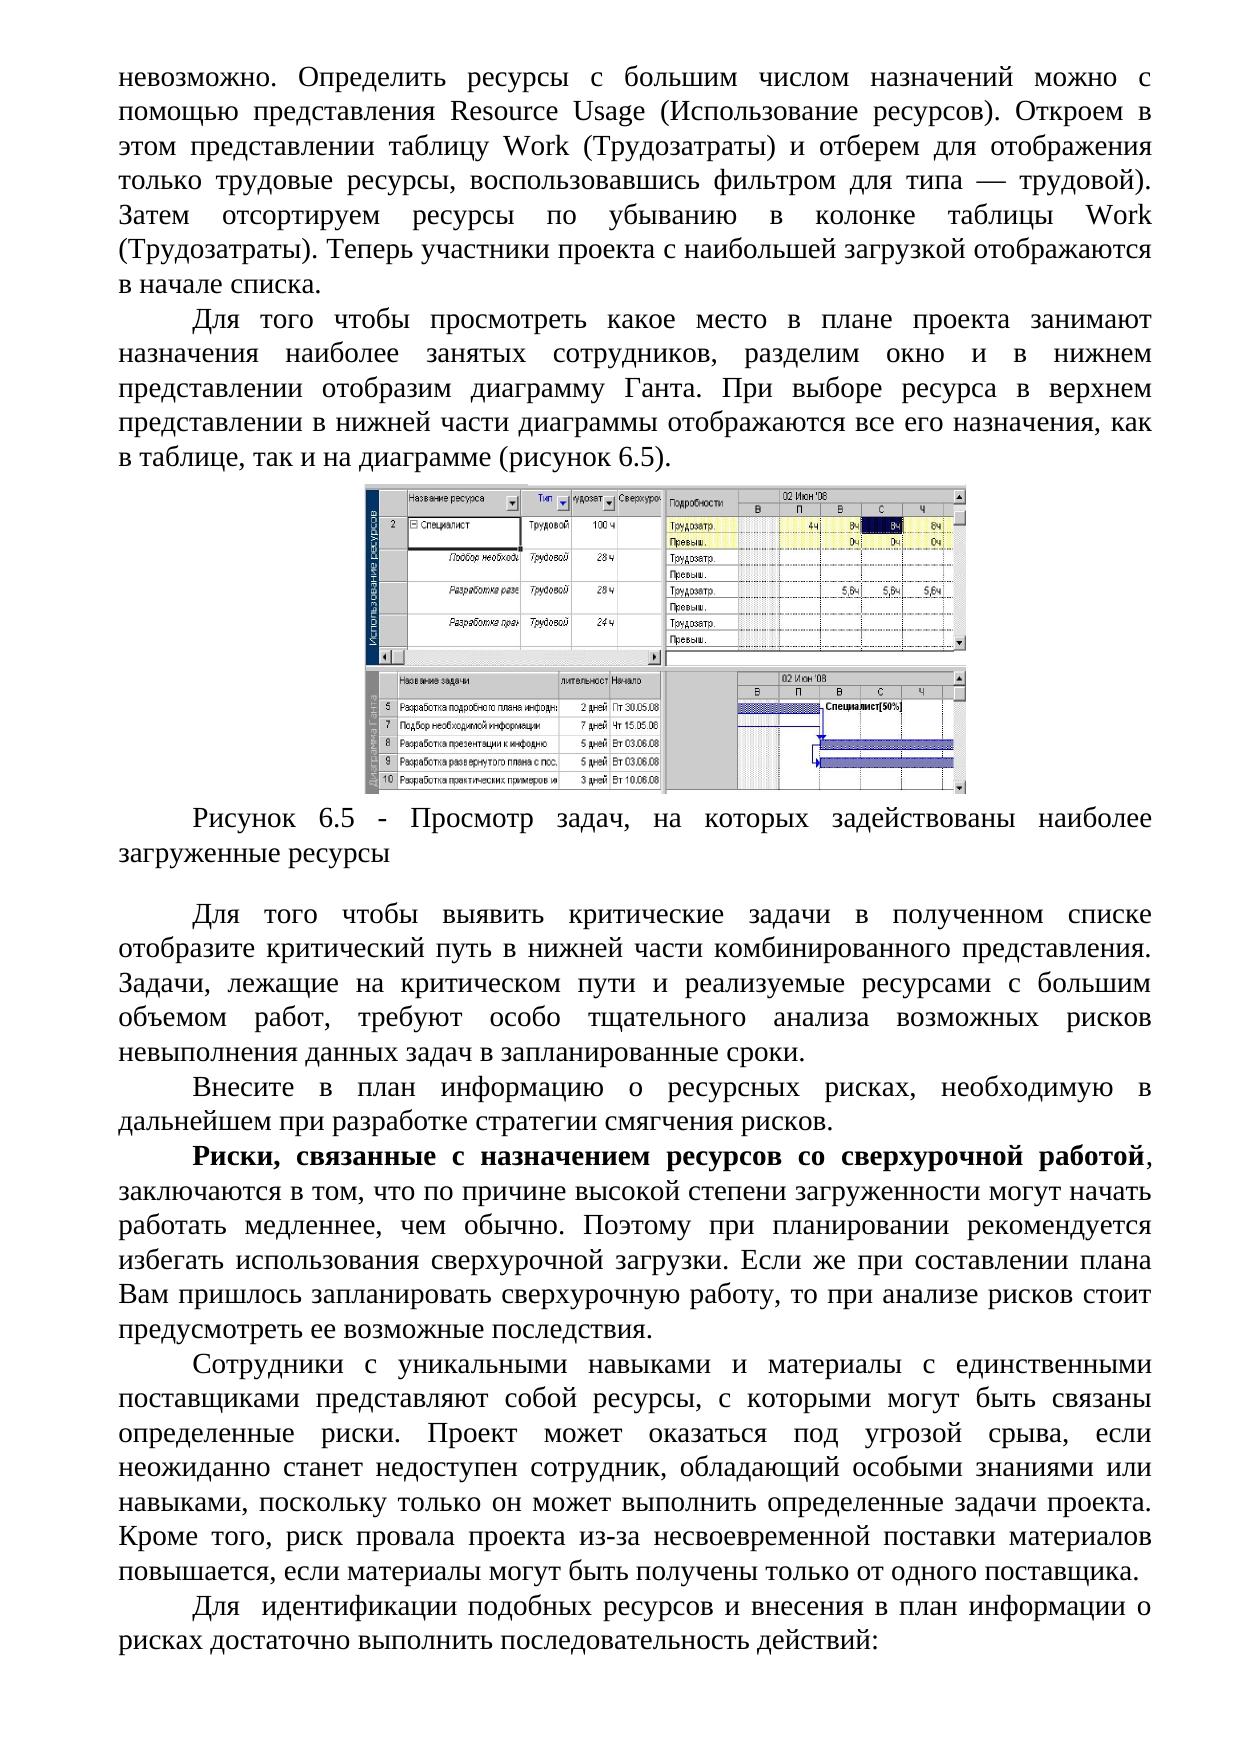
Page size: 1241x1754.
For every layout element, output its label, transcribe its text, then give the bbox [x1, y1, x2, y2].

text Для того чтобы просмотреть какое место в плане проекта занимают назначения наиболее занятых сотрудников, разделим окно и в нижнем представлении отобразим диаграмму Ганта. При выборе ресурса в верхнем представлении в нижней части диаграммы отображаются все его назначения, как в таблице, так и на диаграмме (рисунок 6.5). [118, 301, 1153, 472]
text Рисунок 6.5 - Просмотр задач, на которых задействованы наиболее загруженные ресурсы [118, 801, 1153, 869]
picture [364, 484, 967, 794]
text Для идентификации подобных ресурсов и внесения в план информации о рисках достаточно выполнить последовательность действий: [118, 1588, 1153, 1656]
text Для того чтобы выявить критические задачи в полученном списке отобразите критический путь в нижней части комбинированного представления. Задачи, лежащие на критическом пути и реализуемые ресурсами с большим объемом работ, требуют особо тщательного анализа возможных рисков невыполнения данных задач в запланированные сроки. [118, 896, 1153, 1067]
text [118, 59, 1153, 299]
text Внесите в план информацию о ресурсных рисках, необходимую в дальнейшем при разработке стратегии смягчения рисков. [118, 1069, 1153, 1137]
text Риски, связанные с назначением ресурсов со сверхурочной работой, заключаются в том, что по причине высокой степени загруженности могут начать работать медленнее, чем обычно. Поэтому при планировании рекомендуется избегать использования сверхурочной загрузки. Если же при составлении плана Вам пришлось запланировать сверхурочную работу, то при анализе рисков стоит предусмотреть ее возможные последствия. [118, 1138, 1153, 1344]
text Сотрудники с уникальными навыками и материалы с единственными поставщиками представляют собой ресурсы, с которыми могут быть связаны определенные риски. Проект может оказаться под угрозой срыва, если неожиданно станет недоступен сотрудник, обладающий особыми знаниями или навыками, поскольку только он может выполнить определенные задачи проекта. Кроме того, риск провала проекта из-за несвоевременной поставки материалов повышается, если материалы могут быть получены только от одного поставщика. [118, 1346, 1153, 1586]
